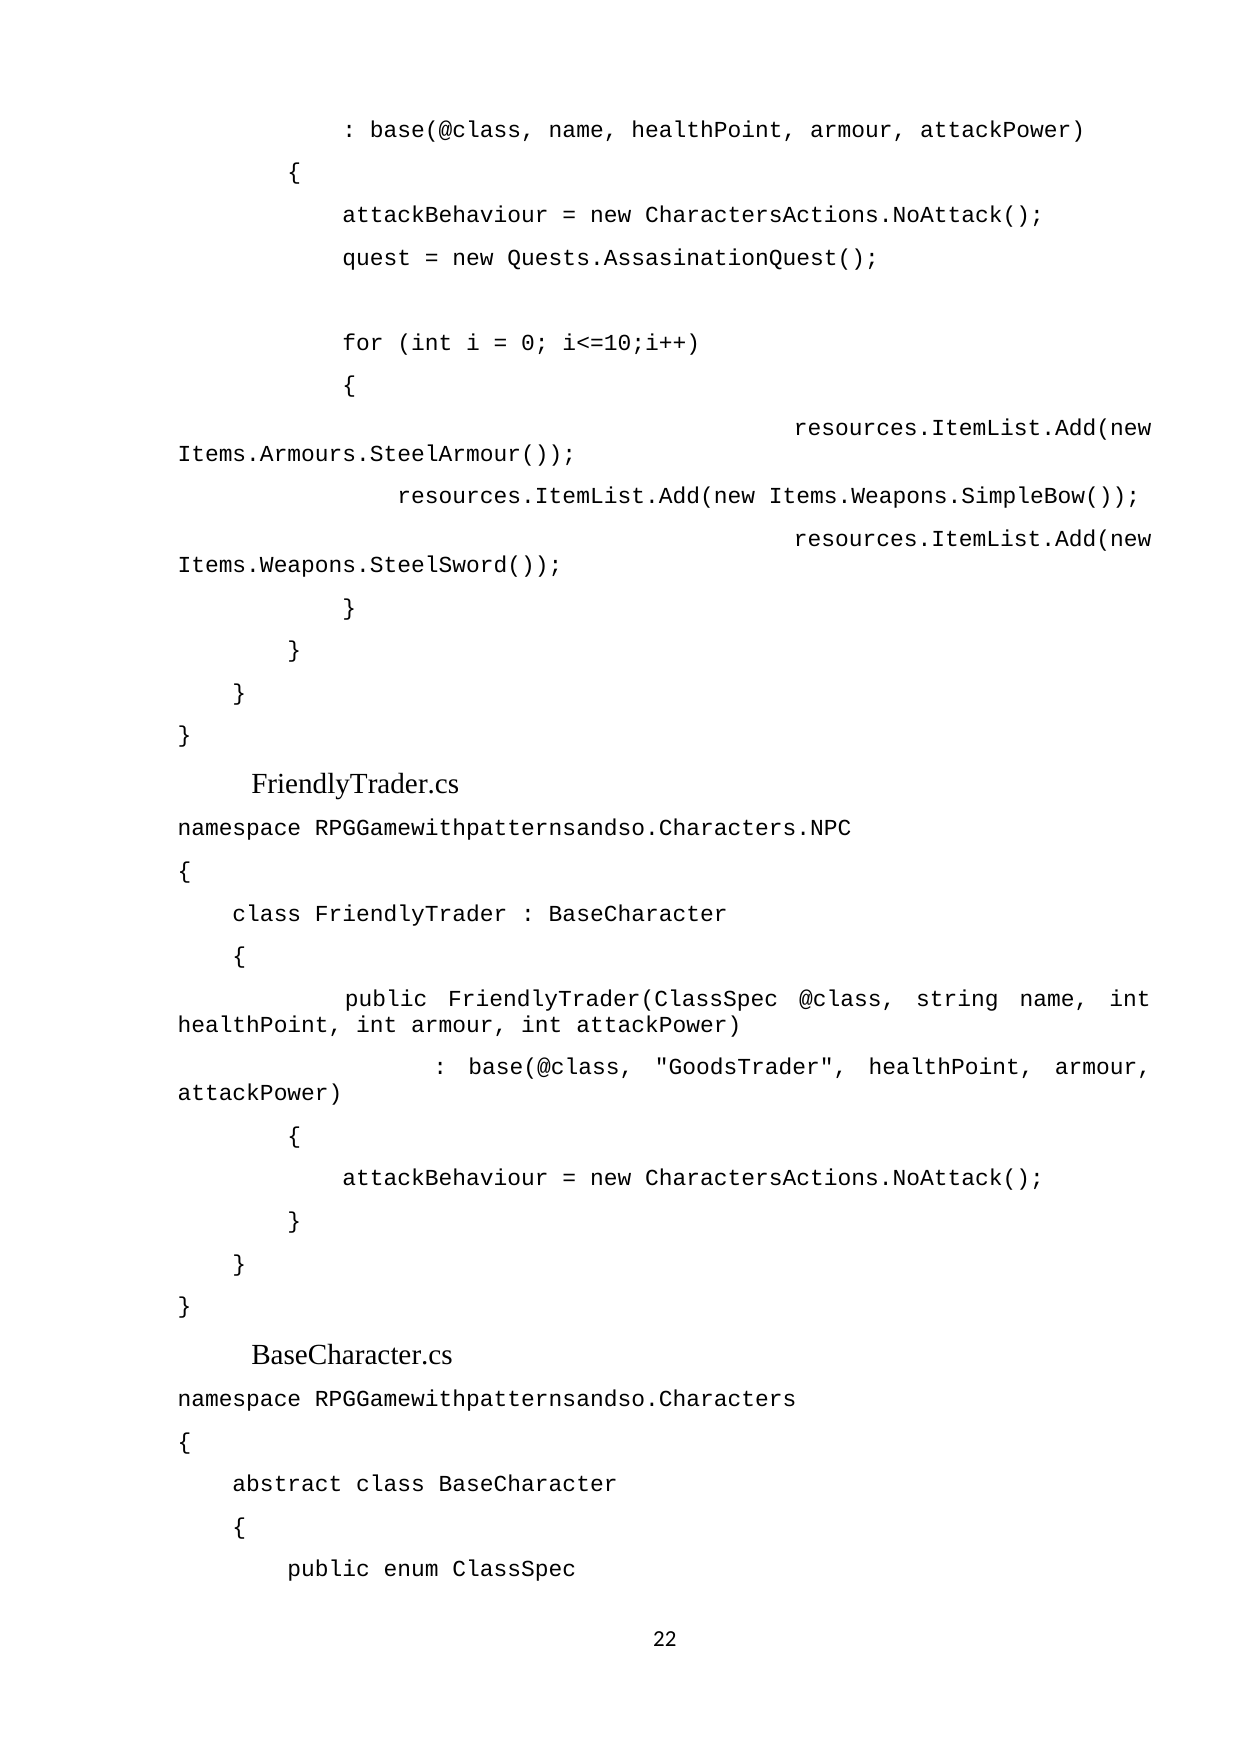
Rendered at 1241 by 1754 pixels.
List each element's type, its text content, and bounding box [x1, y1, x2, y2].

text resources.ItemList.Add(new Items.Armours.SteelArmour()); [177, 416, 1152, 468]
text attackBehaviour = new CharactersActions.NoAttack(); [177, 203, 1152, 229]
text FriendlyTrader.cs [177, 766, 1152, 800]
text namespace RPGGamewithpatternsandso.Characters [177, 1387, 1152, 1413]
text class FriendlyTrader : BaseCharacter [177, 902, 1152, 928]
text } [177, 1252, 1152, 1278]
text : base(@class, "GoodsTrader", healthPoint, armour, attackPower) [177, 1056, 1152, 1107]
text resources.ItemList.Add(new Items.Weapons.SteelSword()); [177, 527, 1152, 579]
text attackBehaviour = new CharactersActions.NoAttack(); [177, 1167, 1152, 1193]
text } [177, 1294, 1152, 1321]
text quest = new Quests.AssasinationQuest(); [177, 246, 1152, 272]
text } [177, 681, 1152, 707]
text } [177, 1209, 1152, 1235]
text } [177, 639, 1152, 664]
text { [177, 1430, 1152, 1456]
text resources.ItemList.Add(new Items.Weapons.SimpleBow()); [177, 485, 1152, 511]
text { [177, 161, 1152, 187]
text public FriendlyTrader(ClassSpec @class, string name, int healthPoint, int armour, int attackPower) [177, 987, 1152, 1039]
text } [177, 724, 1152, 750]
text { [177, 859, 1152, 885]
text namespace RPGGamewithpatternsandso.Characters.NPC [177, 817, 1152, 843]
text { [177, 944, 1152, 970]
text abstract class BaseCharacter [177, 1473, 1152, 1498]
text } [177, 596, 1152, 622]
text { [177, 1515, 1152, 1541]
text { [177, 1124, 1152, 1150]
text : base(@class, name, healthPoint, armour, attackPower) [177, 118, 1152, 144]
text BaseCharacter.cs [177, 1337, 1152, 1371]
text { [177, 374, 1152, 400]
text public enum ClassSpec [177, 1558, 1152, 1584]
text for (int i = 0; i<=10;i++) [177, 331, 1152, 357]
